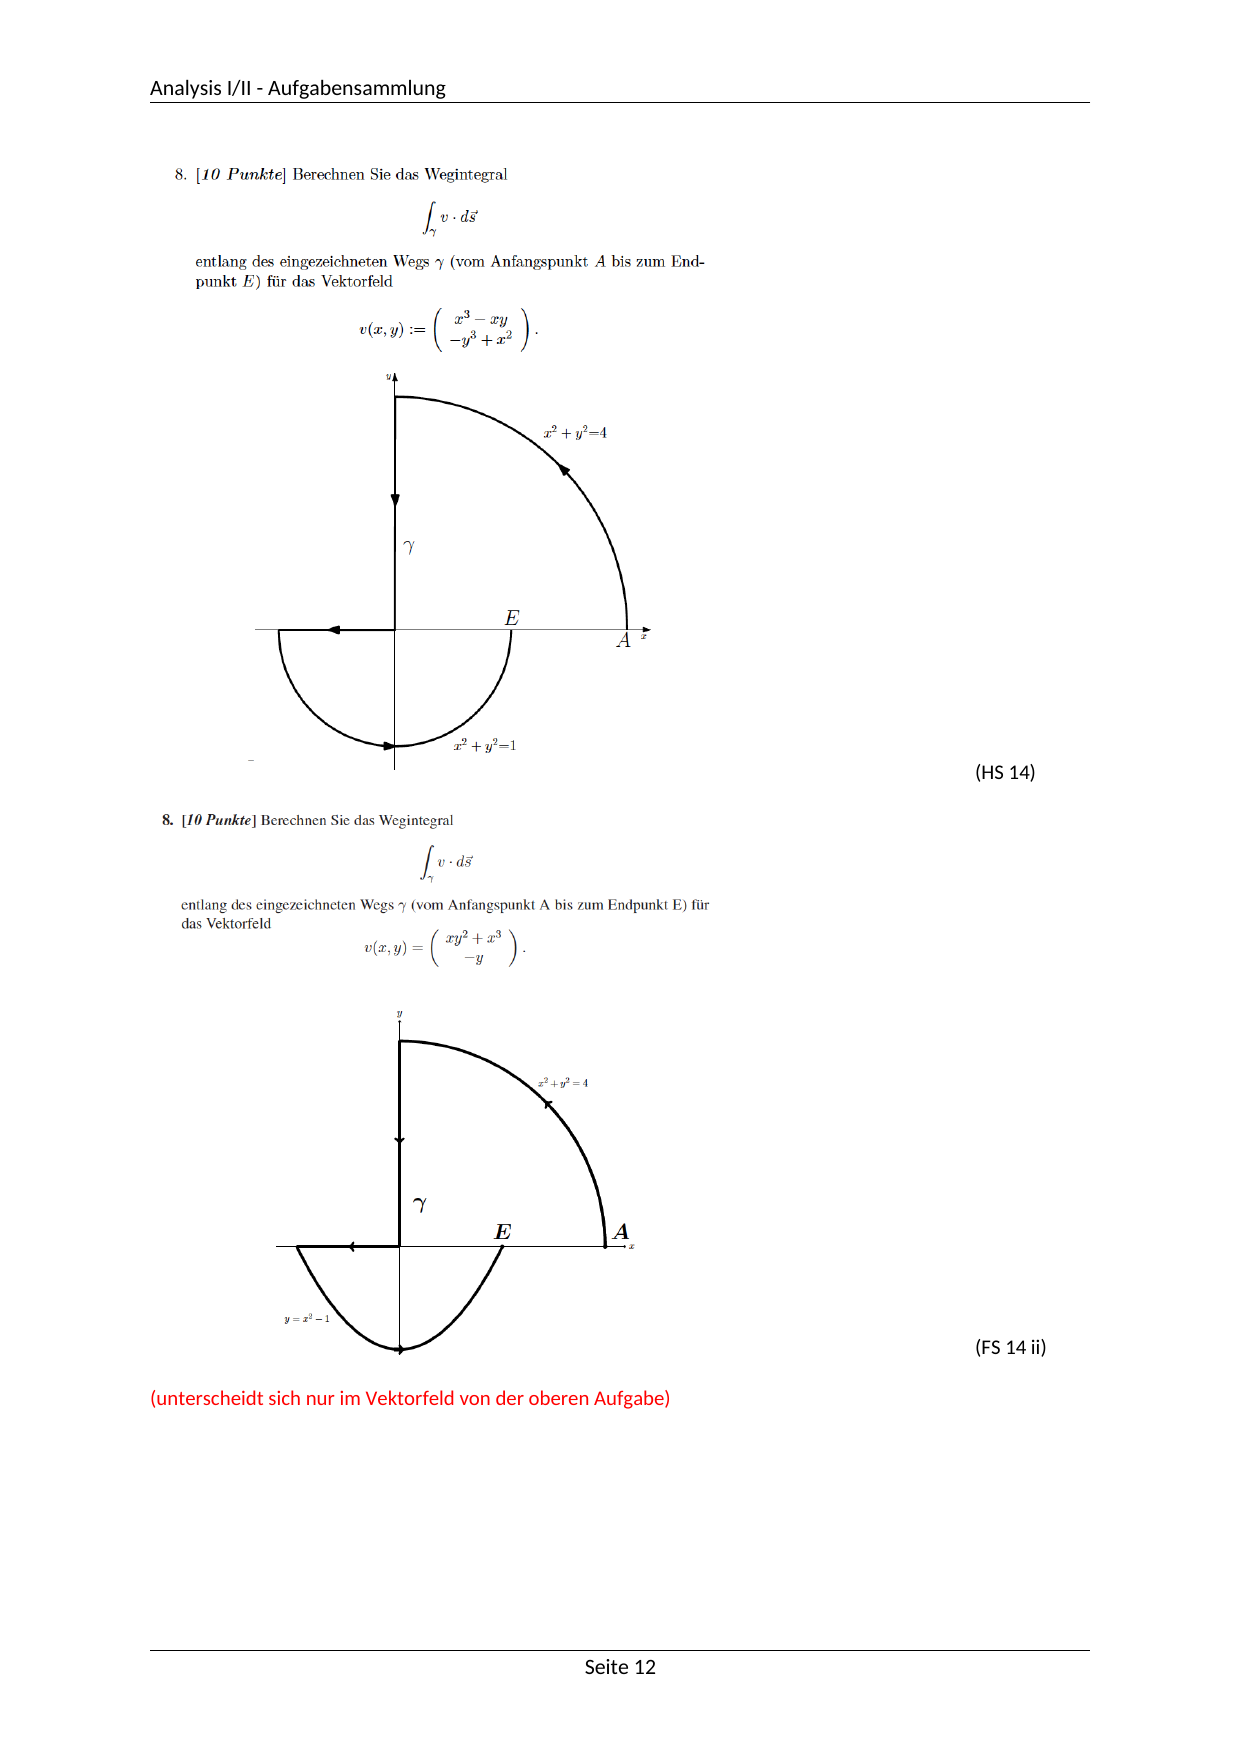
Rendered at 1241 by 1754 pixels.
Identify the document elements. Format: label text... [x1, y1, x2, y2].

picture [150, 150, 759, 780]
picture [150, 810, 745, 1355]
text (unterscheidt sich nur im Vektorfeld von der oberen Aufgabe) [150, 1385, 1090, 1410]
